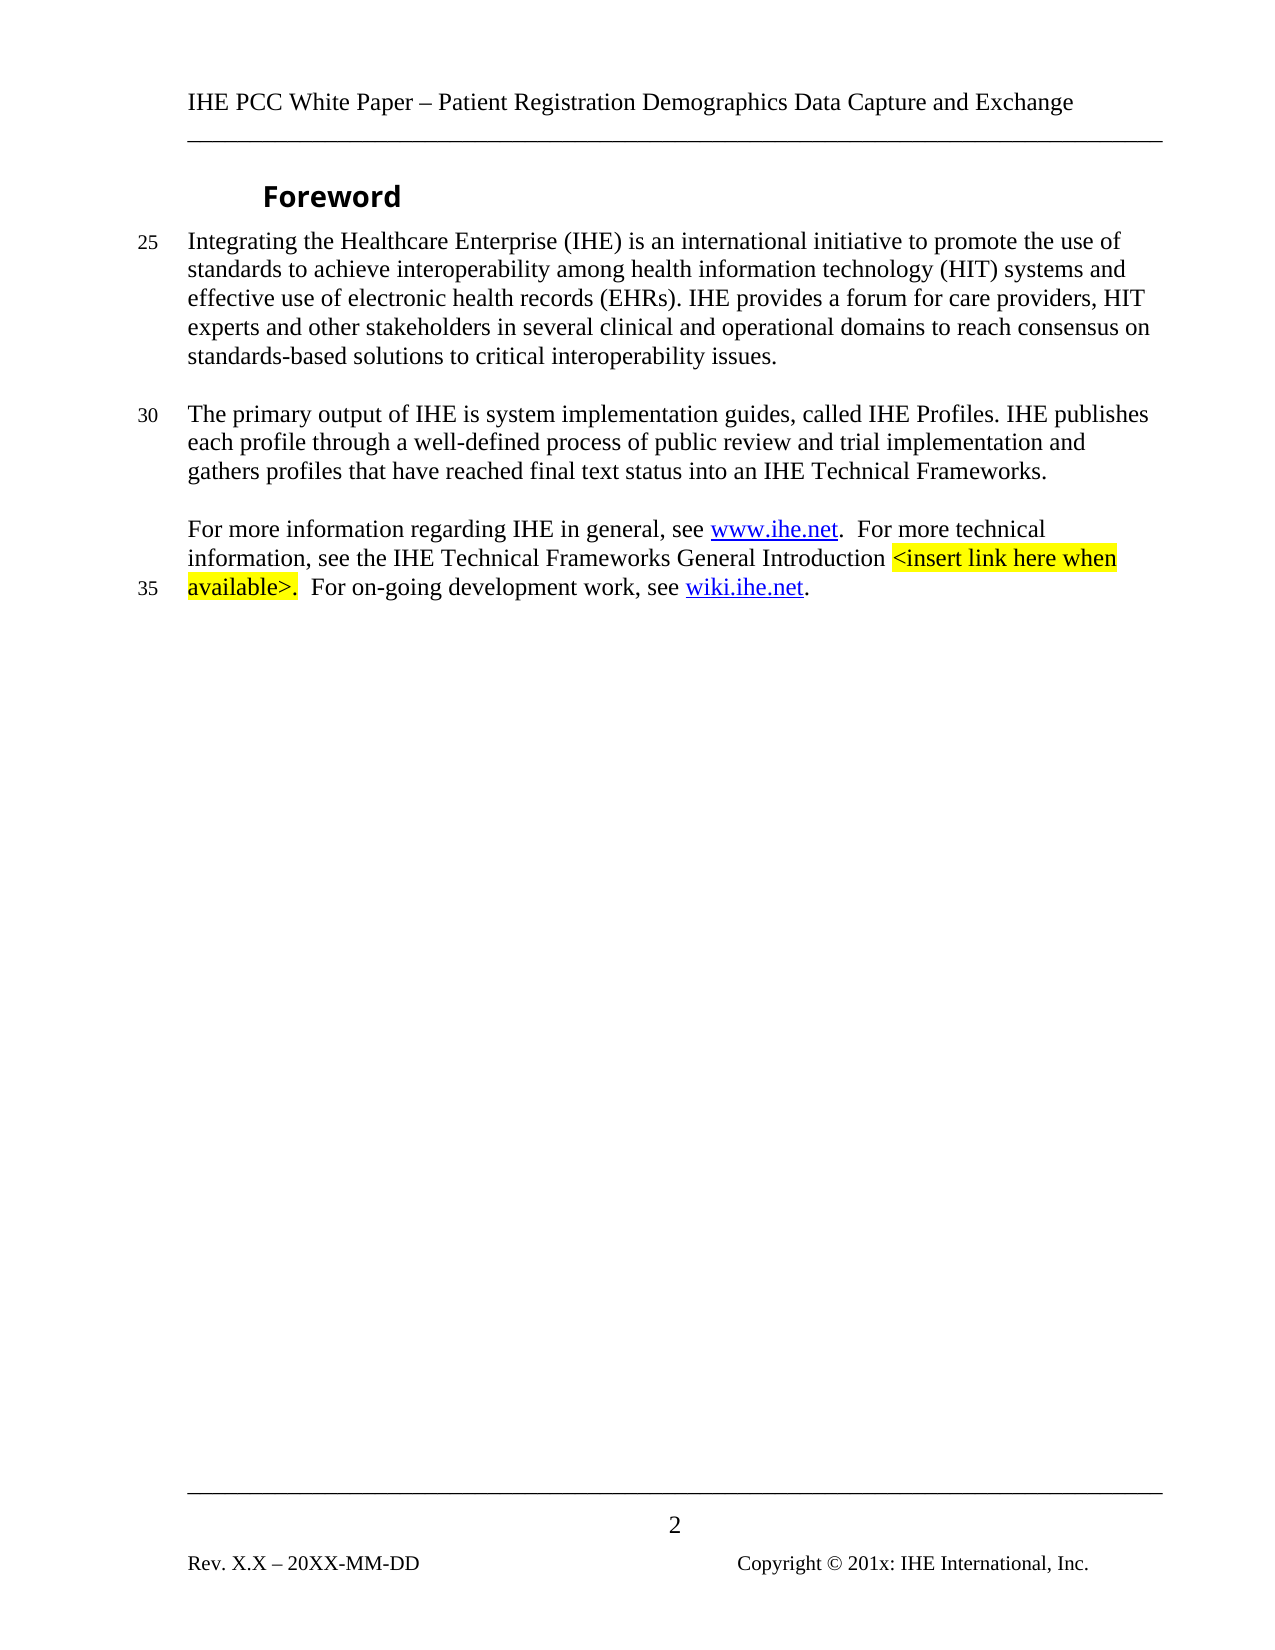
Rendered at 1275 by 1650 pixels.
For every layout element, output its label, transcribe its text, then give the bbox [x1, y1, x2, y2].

text For more information regarding IHE in general, see www.ihe.net. For more technical information, see the IHE Technical Frameworks General Introduction <insert link here when available>. For on-going development work, see wiki.ihe.net. [187, 514, 1162, 600]
text Foreword [262, 186, 1162, 213]
text Integrating the Healthcare Enterprise (IHE) is an international initiative to promote the use of standards to achieve interoperability among health information technology (HIT) systems and effective use of electronic health records (EHRs). IHE provides a forum for care providers, HIT experts and other stakeholders in several clinical and operational domains to reach consensus on standards-based solutions to critical interoperability issues. [187, 226, 1162, 369]
text The primary output of IHE is system implementation guides, called IHE Profiles. IHE publishes each profile through a well-defined process of public review and trial implementation and gathers profiles that have reached final text status into an IHE Technical Frameworks. [187, 399, 1162, 485]
